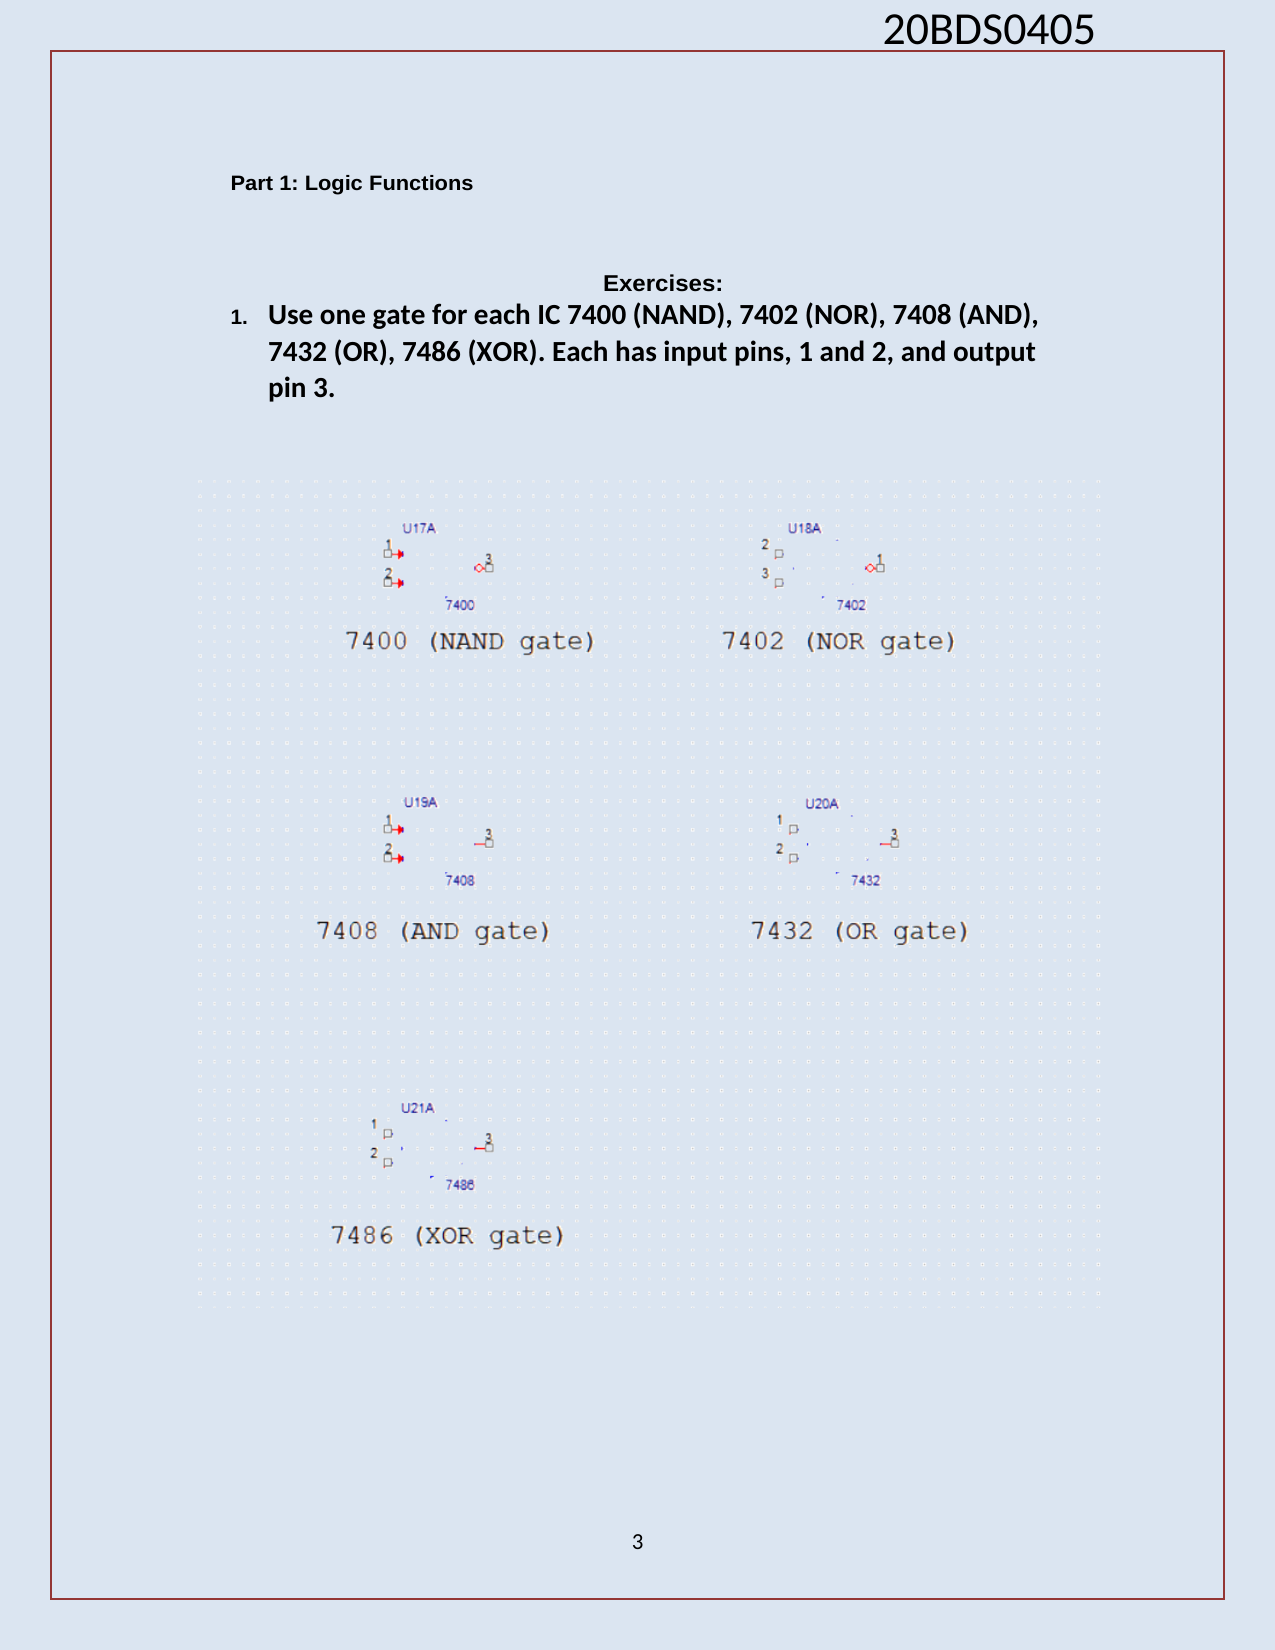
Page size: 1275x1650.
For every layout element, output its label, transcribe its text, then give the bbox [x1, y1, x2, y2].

text Part 1: Logic Functions [230, 171, 1096, 195]
list Use one gate for each IC 7400 (NAND), 7402 (NOR), 7408 (AND), 7432 (OR), 7486 (XOR). Each has input pins, 1 and 2, and output pin 3. [230, 296, 1054, 404]
picture [188, 477, 1106, 1308]
text Exercises: [230, 270, 1096, 296]
